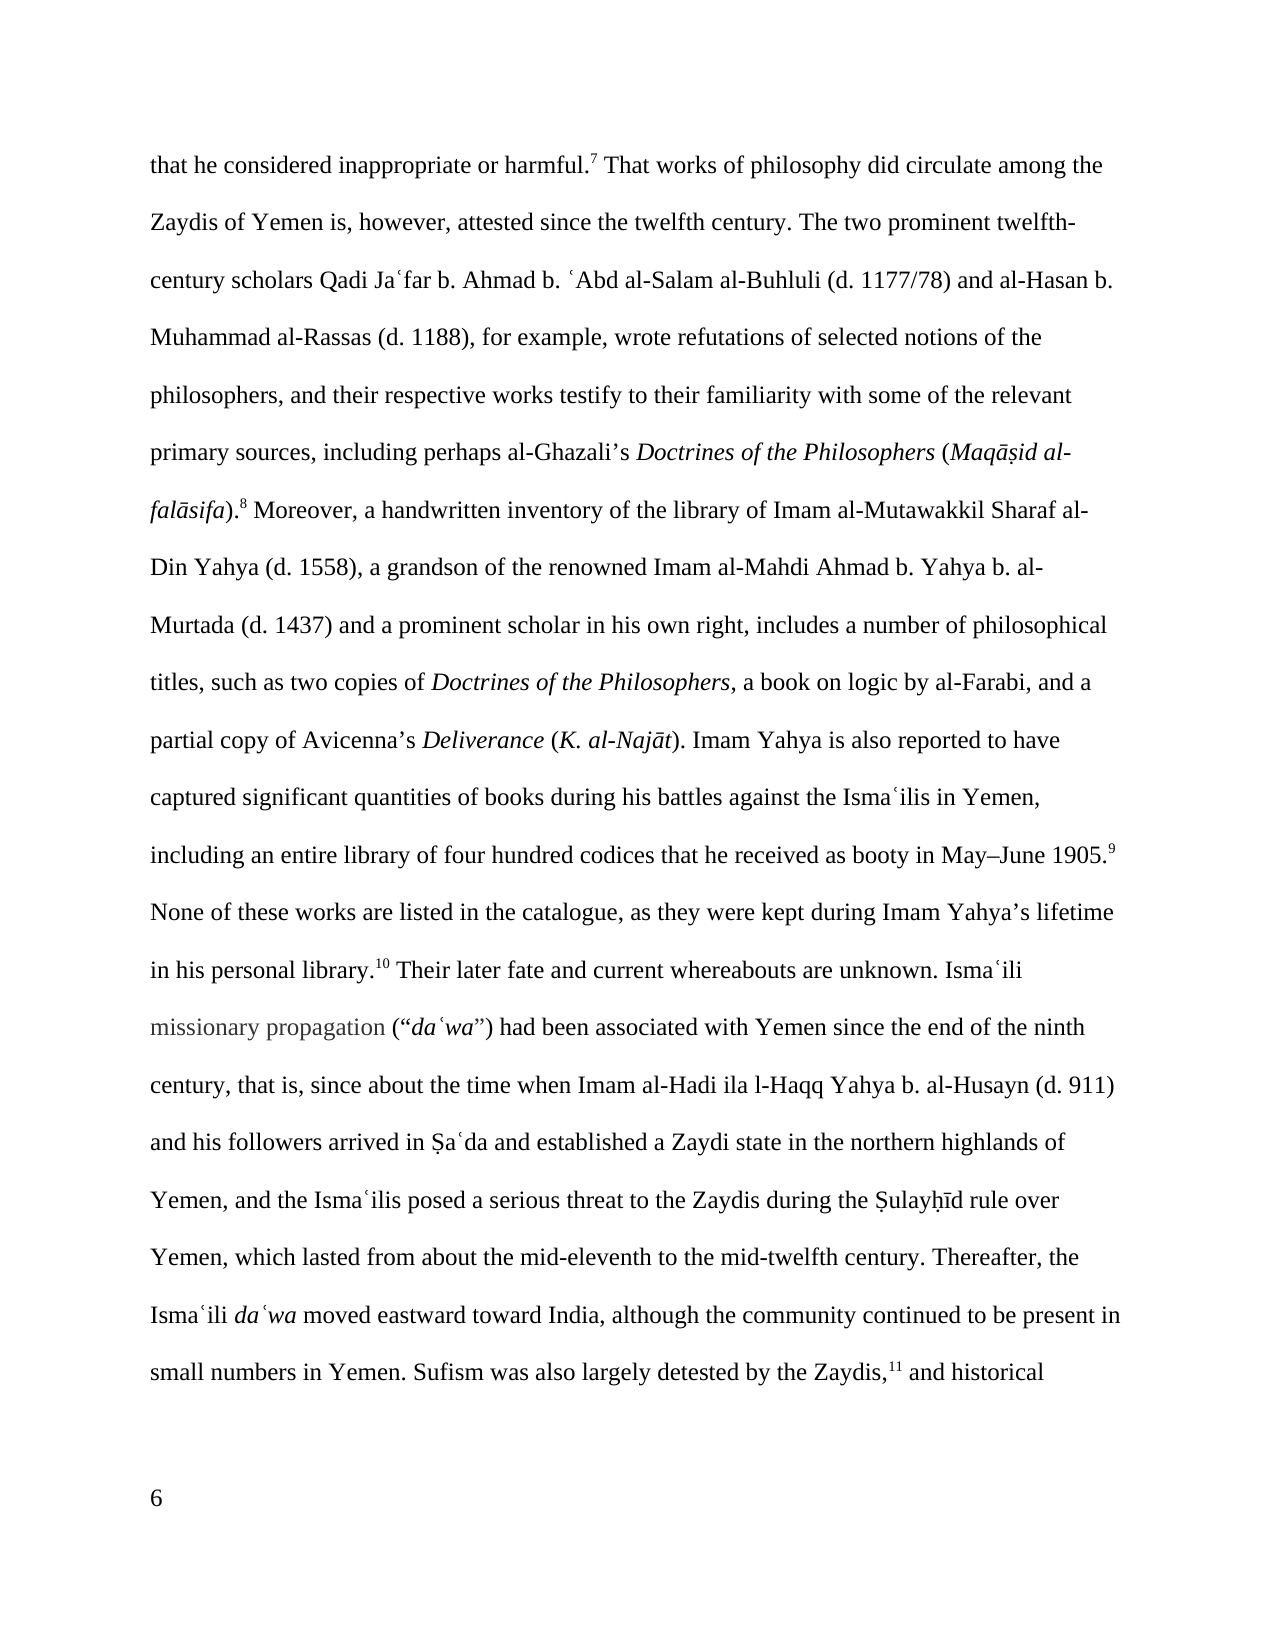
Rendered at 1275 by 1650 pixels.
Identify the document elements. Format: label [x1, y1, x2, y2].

text [150, 150, 1125, 1386]
